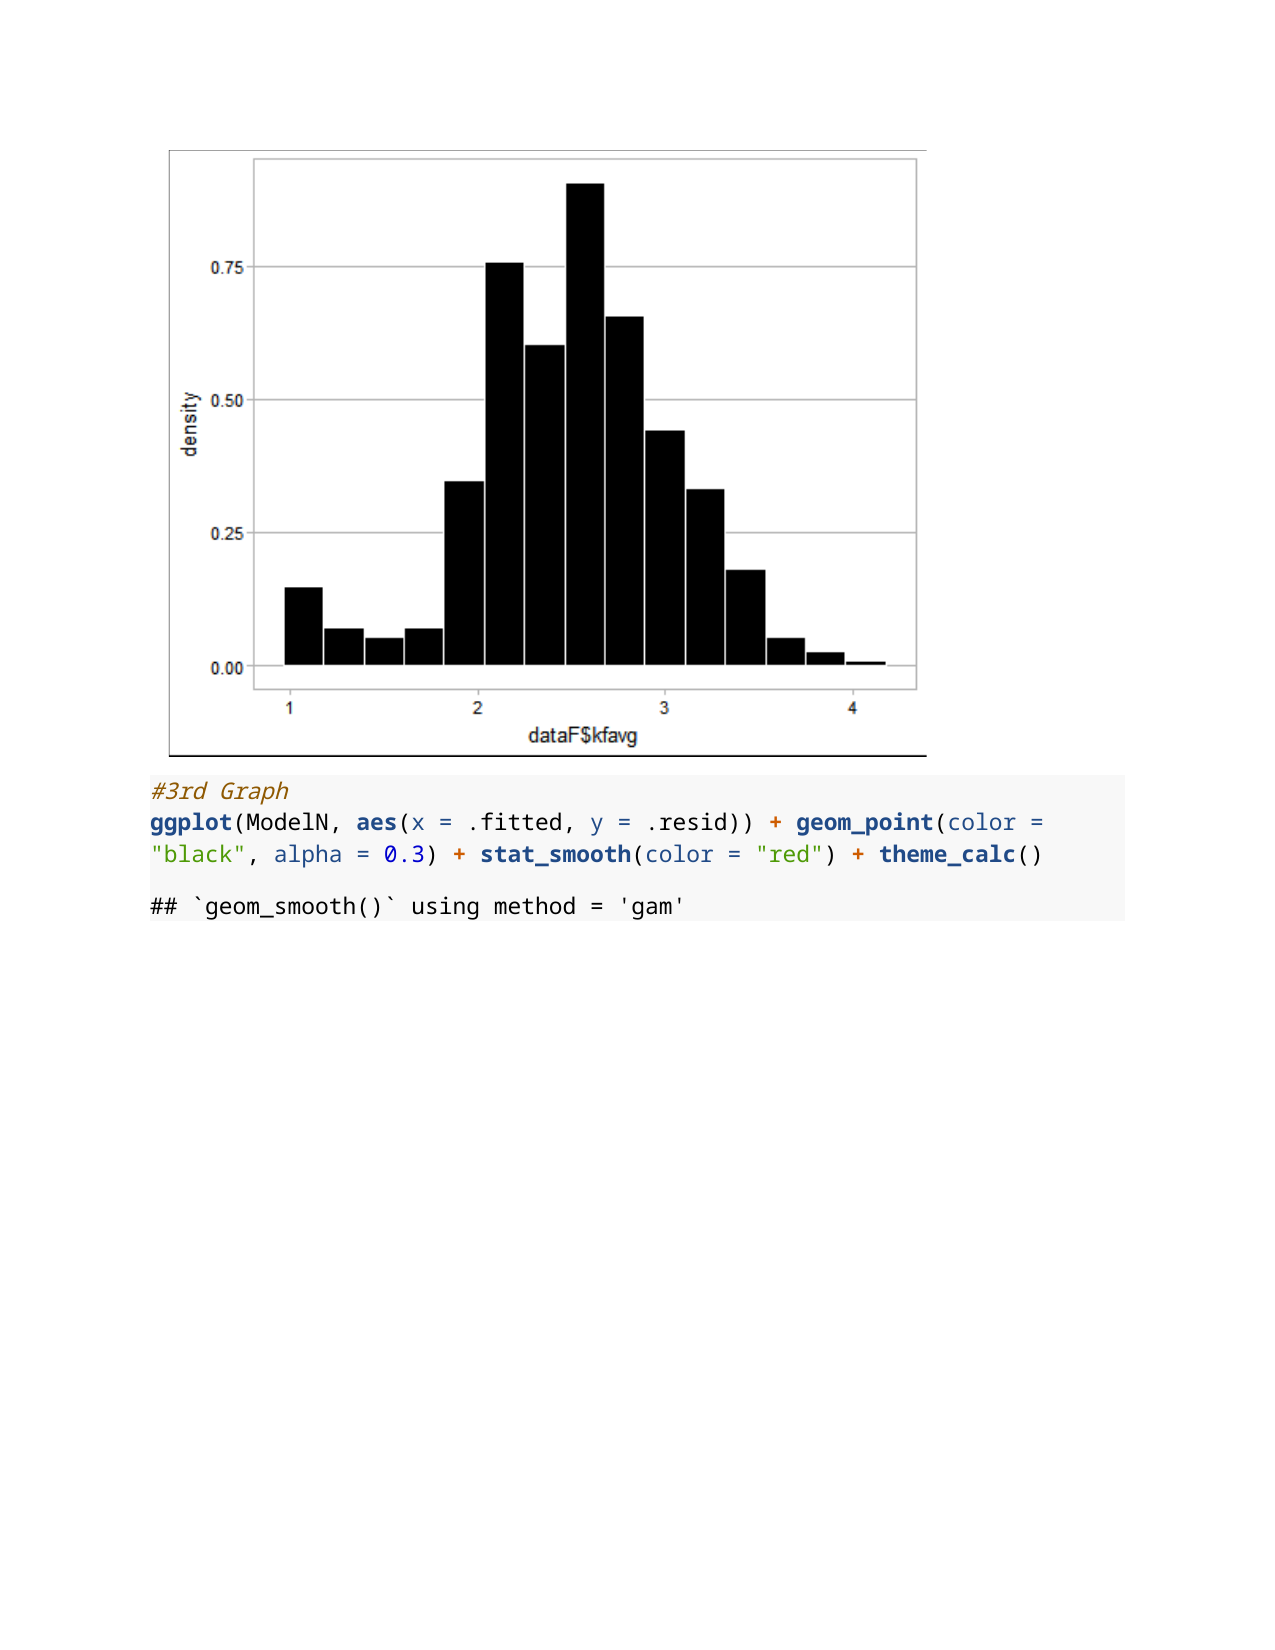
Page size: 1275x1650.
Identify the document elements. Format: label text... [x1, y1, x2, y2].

text ## `geom_smooth()` using method = 'gam' [150, 890, 1125, 921]
text #3rd Graph ggplot(ModelN, aes(x = .fitted, y = .resid)) + geom_point(color = "black", alpha = 0.3) + stat_smooth(color = "red") + theme_calc() [287, 775, 1125, 869]
picture [168, 150, 927, 757]
